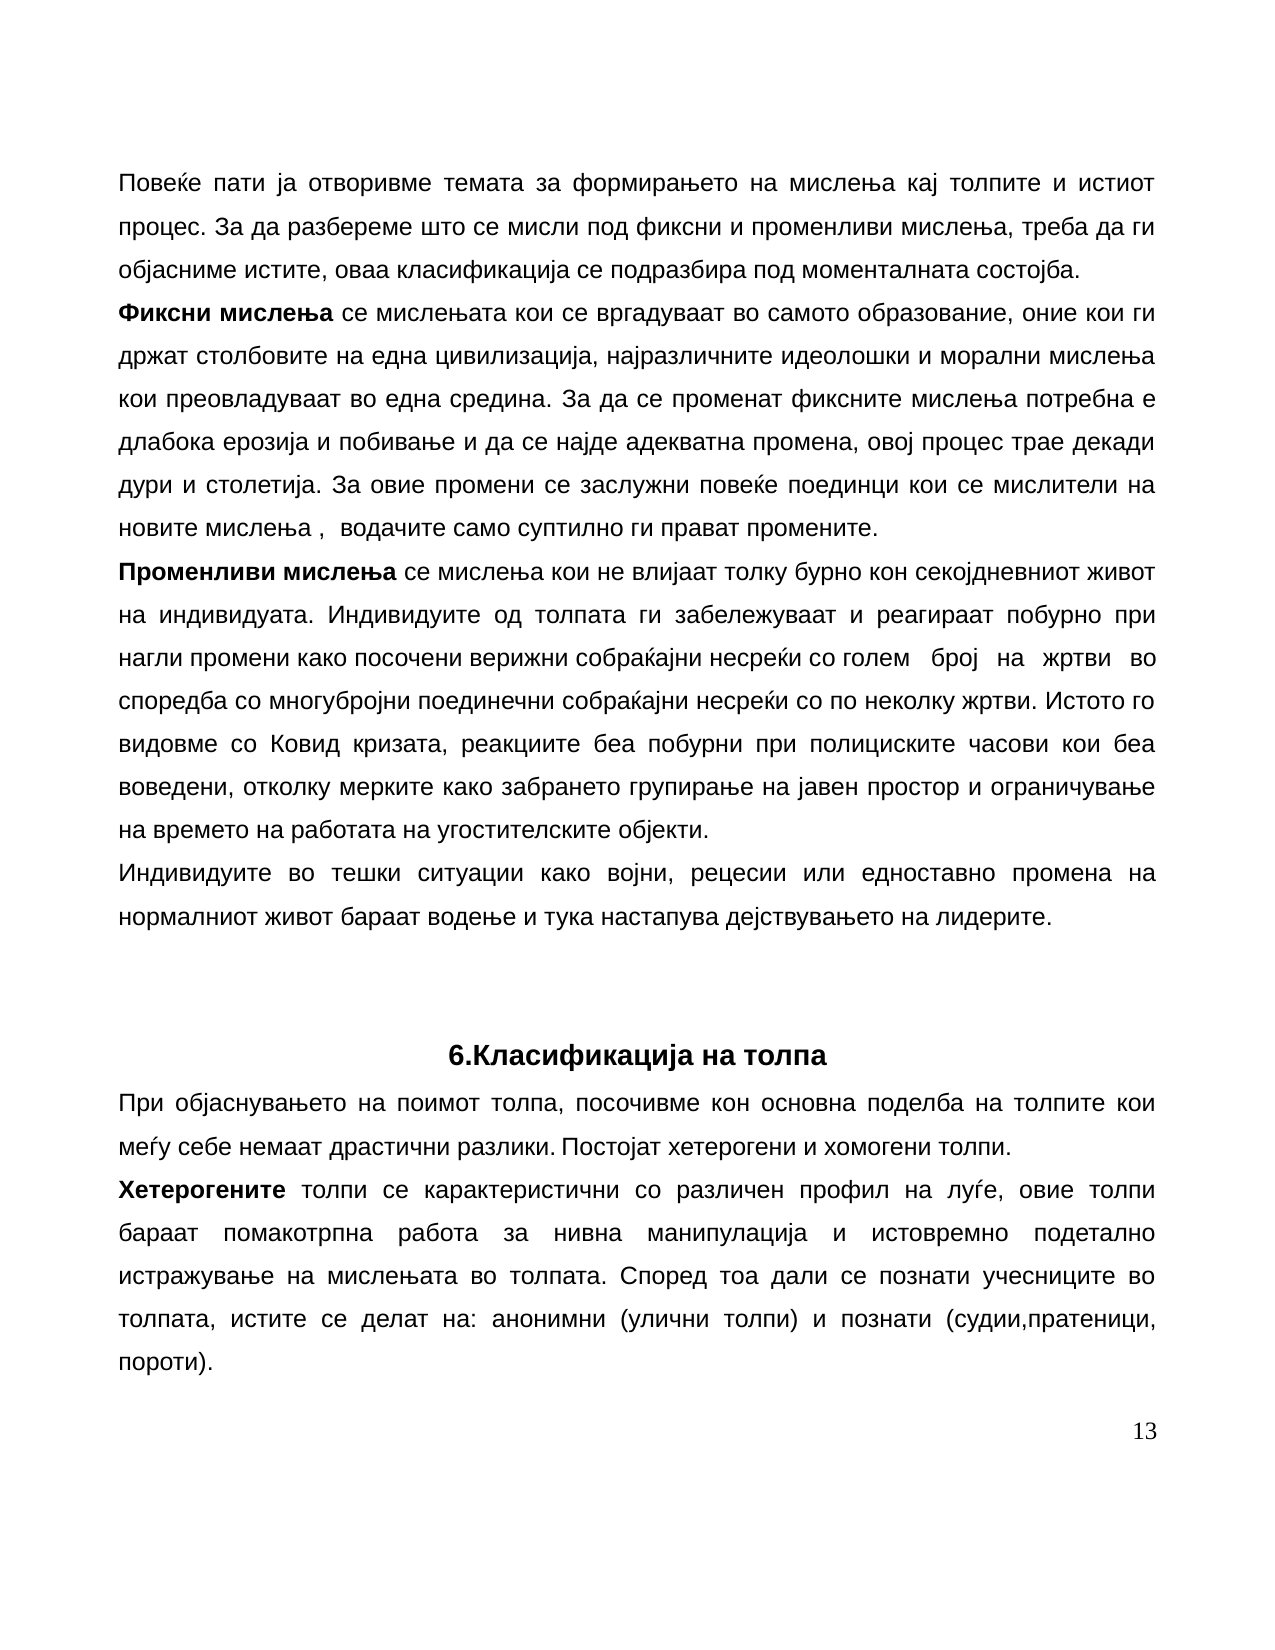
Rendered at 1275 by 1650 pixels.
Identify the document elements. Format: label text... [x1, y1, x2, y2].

text Фиксни мислења се мислењата кои се вргадуваат во самото образование, оние кои ги држат столбовите на една цивилизација, најразличните идеолошки и морални мислења кои преовладуваат во една средина. За да се променат фиксните мислења потребна е длабока ерозија и побивање и да се најде адекватна промена, овој процес трае декади дури и столетија. За овие промени се заслужни повеќе поединци кои се мислители на новите мислења , водачите само суптилно ги прават промените. [118, 298, 1157, 542]
text 6.Класификација на толпа [118, 1038, 1157, 1072]
text Променливи мислења се мислења кои не влијаат толку бурно кон секојдневниот живот на индивидуата. Индивидуите од толпата ги забележуваат и реагираат побурно при нагли промени како посочени верижни собраќајни несреќи со голем број на жртви во споредба со многубројни поединечни собраќајни несреќи со по неколку жртви. Истото го видовме со Ковид кризата, реакциите беа побурни при полициските часови кои беа воведени, отколку мерките како забрането групирање на јавен простор и ограничување на времето на работата на угостителските објекти. [118, 557, 1157, 844]
text Повеќе пати ја отворивме темата за формирањето на мислења кај толпите и истиот процес. За да разбереме што се мисли под фиксни и променливи мислења, треба да ги објасниме истите, оваа класификација се подразбира под моменталната состојба. [118, 168, 1157, 283]
text При објаснувањето на поимот толпа, посочивме кон основна поделба на толпите кои меѓу себе немаат драстични разлики. Постојат хетерогени и хомогени толпи. [118, 1088, 1157, 1160]
text Индивидуите во тешки ситуации како војни, рецесии или едноставно промена на нормалниот живот бараат водење и тука настапува дејствувањето на лидерите. [118, 858, 1157, 930]
text Хетерогените толпи се карактеристични со различен профил на луѓе, овие толпи бараат помакотрпна работа за нивна манипулација и истовремно подетално истражување на мислењата во толпата. Според тоа дали се познати учесниците во толпата, истите се делат на: анонимни (улични толпи) и познати (судии,пратеници, пороти). [118, 1175, 1157, 1376]
